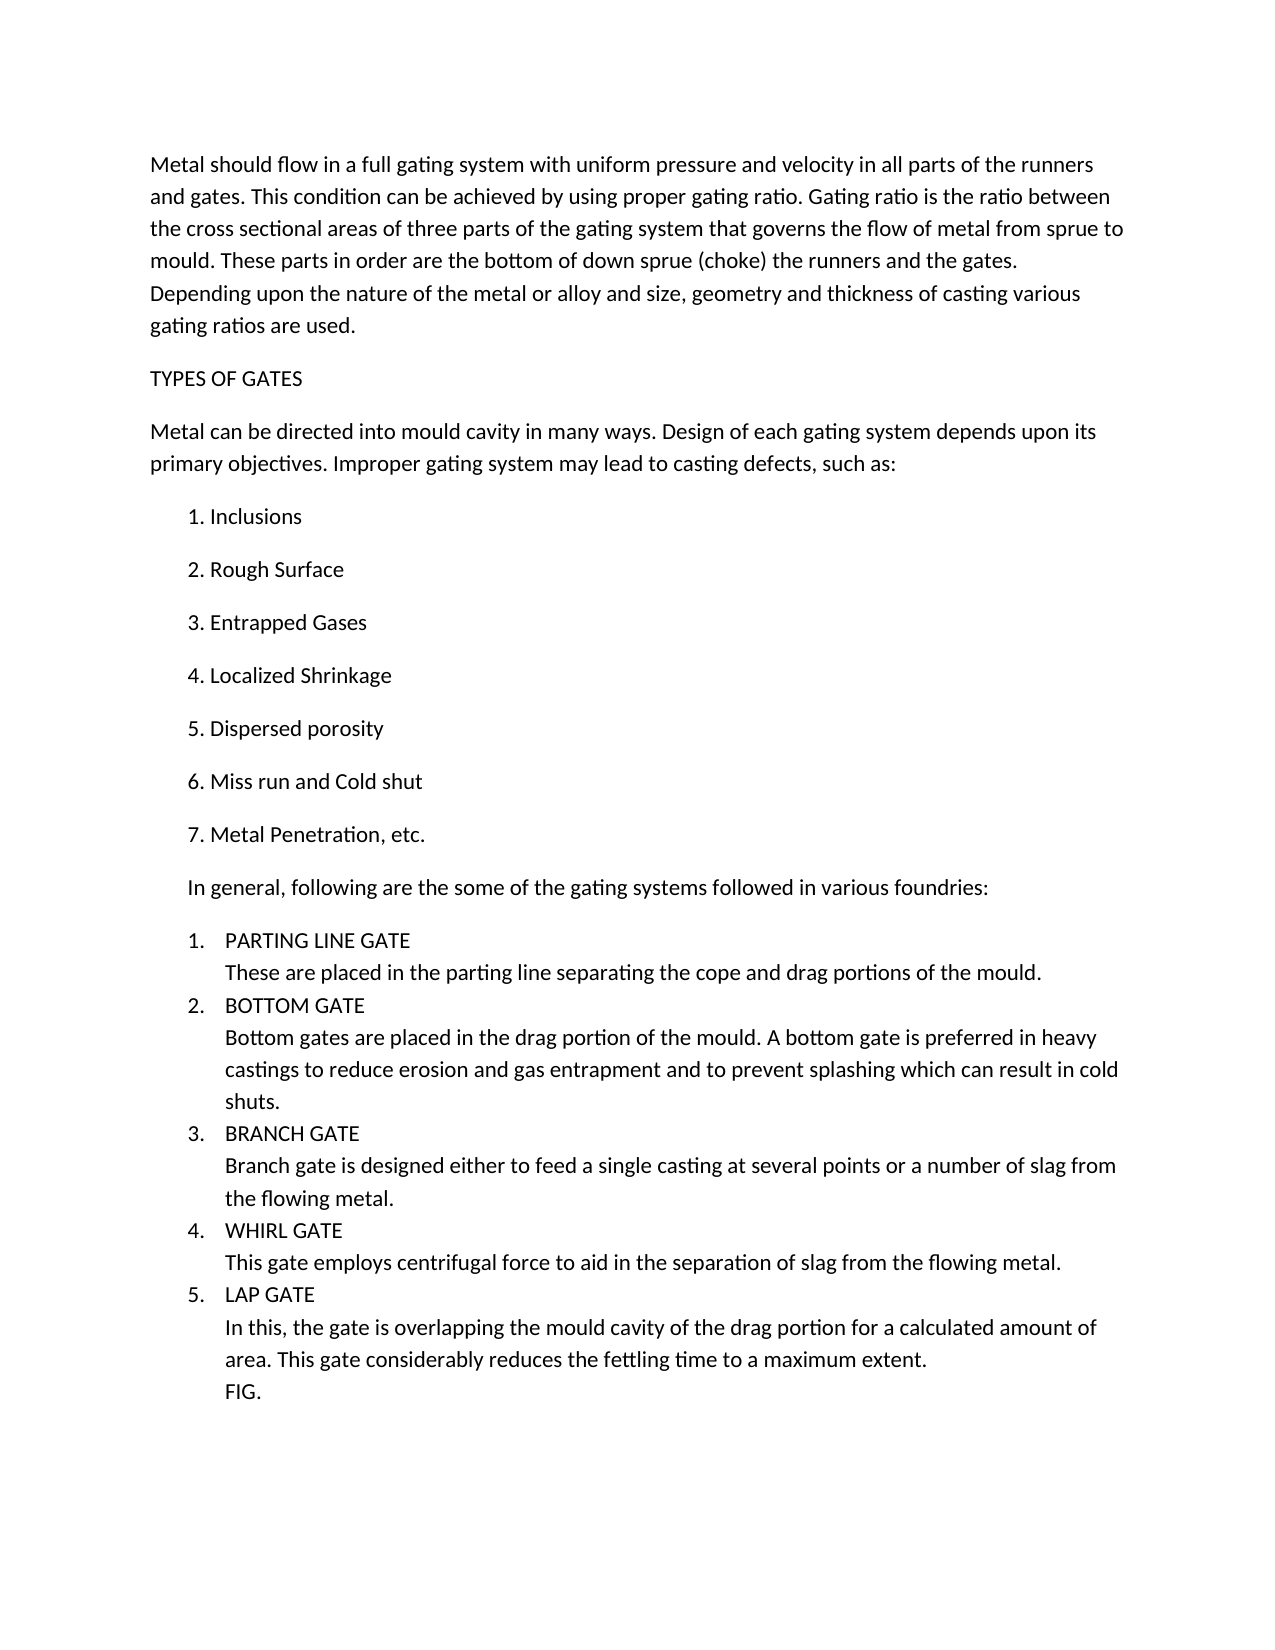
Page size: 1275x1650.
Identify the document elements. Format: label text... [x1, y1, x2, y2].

list BRANCH GATE [187, 1119, 1125, 1147]
list PARTING LINE GATE [187, 926, 1125, 954]
text Metal can be directed into mould cavity in many ways. Design of each gating system depends upon its primary objectives. Improper gating system may lead to casting defects, such as: [150, 417, 1125, 477]
text 5. Dispersed porosity [187, 714, 1125, 742]
text 2. Rough Surface [187, 555, 1125, 583]
list WHIRL GATE [187, 1216, 1125, 1244]
text Metal should flow in a full gating system with uniform pressure and velocity in all parts of the runners and gates. This condition can be achieved by using proper gating ratio. Gating ratio is the ratio between the cross sectional areas of three parts of the gating system that governs the flow of metal from sprue to mould. These parts in order are the bottom of down sprue (choke) the runners and the gates. Depending upon the nature of the metal or alloy and size, geometry and thickness of casting various gating ratios are used. [150, 150, 1125, 339]
list This gate employs centrifugal force to aid in the separation of slag from the flowing metal. [225, 1248, 1125, 1276]
text 1. Inclusions [187, 502, 1125, 530]
list In this, the gate is overlapping the mould cavity of the drag portion for a calculated amount of area. This gate considerably reduces the fettling time to a maximum extent. [225, 1313, 1125, 1373]
list Branch gate is designed either to feed a single casting at several points or a number of slag from the flowing metal. [225, 1152, 1125, 1212]
text TYPES OF GATES [150, 364, 1125, 392]
text 3. Entrapped Gases [187, 608, 1125, 636]
text 7. Metal Penetration, etc. [187, 820, 1125, 848]
list These are placed in the parting line separating the cope and drag portions of the mould. [225, 958, 1125, 987]
list LAP GATE [187, 1280, 1125, 1308]
text 4. Localized Shrinkage [187, 661, 1125, 689]
text In general, following are the some of the gating systems followed in various foundries: [187, 873, 1125, 901]
list Bottom gates are placed in the drag portion of the mould. A bottom gate is preferred in heavy castings to reduce erosion and gas entrapment and to prevent splashing which can result in cold shuts. [225, 1023, 1125, 1115]
text 6. Miss run and Cold shut [187, 767, 1125, 795]
list BOTTOM GATE [187, 991, 1125, 1019]
list FIG. [225, 1377, 1125, 1405]
